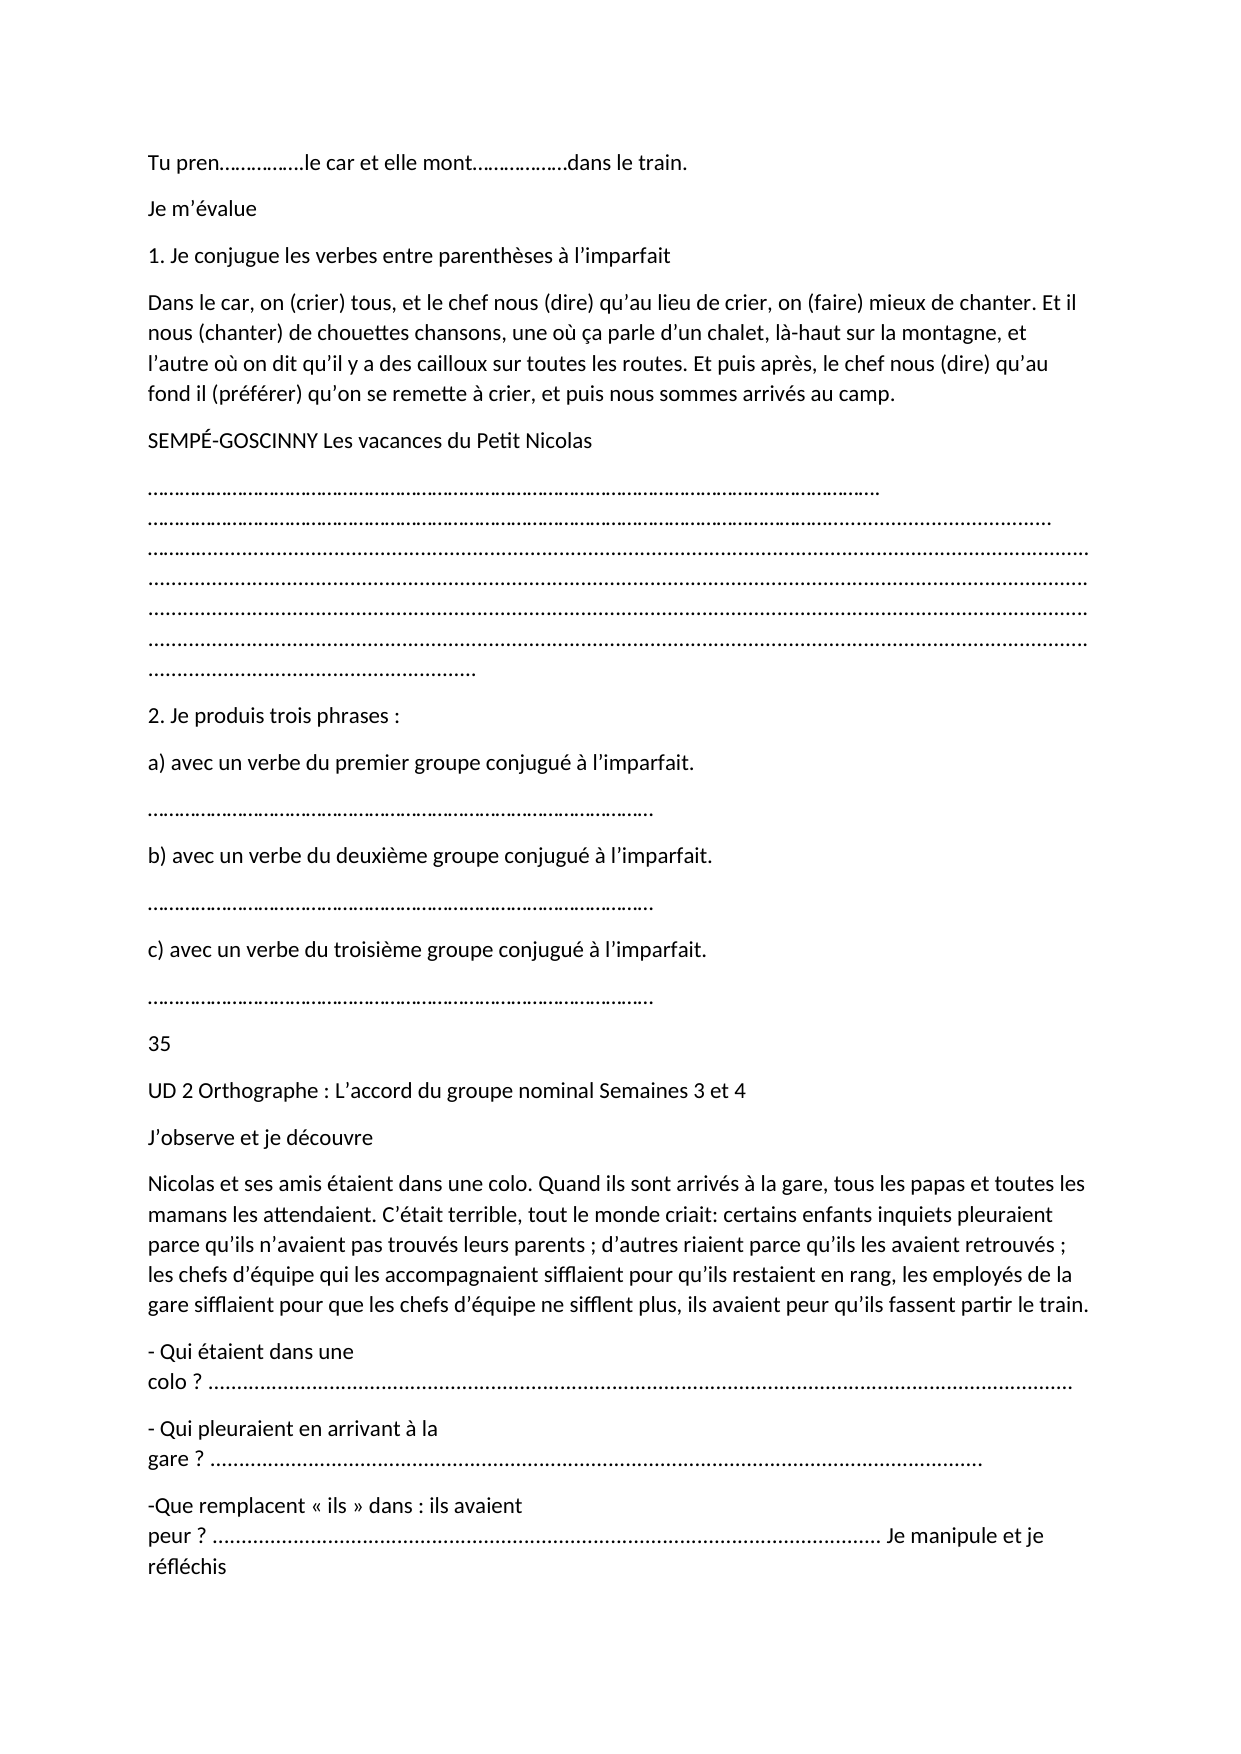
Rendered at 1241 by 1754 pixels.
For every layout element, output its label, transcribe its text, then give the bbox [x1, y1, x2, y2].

text c) avec un verbe du troisième groupe conjugué à l’imparfait. [148, 935, 1093, 963]
text b) avec un verbe du deuxième groupe conjugué à l’imparfait. [148, 841, 1093, 869]
text Je m’évalue [148, 194, 1093, 222]
text SEMPÉ-GOSCINNY Les vacances du Petit Nicolas [148, 426, 1093, 454]
text ………………………………………………………………………………………………………………………….………………………………………………………………………………………………………………….......................................………............................................................................................................................................................................................................................................................................................................................................................................................................................................................................................................................................................................................................................................................................................................................. [148, 473, 1093, 682]
text 35 [148, 1029, 1093, 1057]
text J’observe et je découvre [148, 1123, 1093, 1151]
text …………………………………………………………………………………… [148, 982, 1093, 1010]
text 2. Je produis trois phrases : [148, 701, 1093, 729]
text Dans le car, on (crier) tous, et le chef nous (dire) qu’au lieu de crier, on (faire) mieux de chanter. Et il nous (chanter) de chouettes chansons, une où ça parle d’un chalet, là-haut sur la montagne, et l’autre où on dit qu’il y a des cailloux sur toutes les routes. Et puis après, le chef nous (dire) qu’au fond il (préférer) qu’on se remette à crier, et puis nous sommes arrivés au camp. [148, 288, 1093, 407]
text - Qui pleuraient en arrivant à la gare ? ...................................................................................................................................... [148, 1414, 1093, 1472]
text …………………………………………………………………………………… [148, 794, 1093, 822]
text Nicolas et ses amis étaient dans une colo. Quand ils sont arrivés à la gare, tous les papas et toutes les mamans les attendaient. C’était terrible, tout le monde criait: certains enfants inquiets pleuraient parce qu’ils n’avaient pas trouvés leurs parents ; d’autres riaient parce qu’ils les avaient retrouvés ; les chefs d’équipe qui les accompagnaient sifflaient pour qu’ils restaient en rang, les employés de la gare sifflaient pour que les chefs d’équipe ne sifflent plus, ils avaient peur qu’ils fassent partir le train. [148, 1169, 1093, 1318]
text UD 2 Orthographe : L’accord du groupe nominal Semaines 3 et 4 [148, 1076, 1093, 1104]
text a) avec un verbe du premier groupe conjugué à l’imparfait. [148, 748, 1093, 776]
text …………………………………………………………………………………… [148, 888, 1093, 916]
text - Qui étaient dans une colo ? ...................................................................................................................................................... [148, 1337, 1093, 1395]
text 1. Je conjugue les verbes entre parenthèses à l’imparfait [148, 241, 1093, 269]
text -Que remplacent « ils » dans : ils avaient peur ? .................................................................................................................... Je manipule et je réfléchis [148, 1491, 1093, 1580]
text Tu pren…………….le car et elle mont………………dans le train. [148, 148, 1093, 176]
